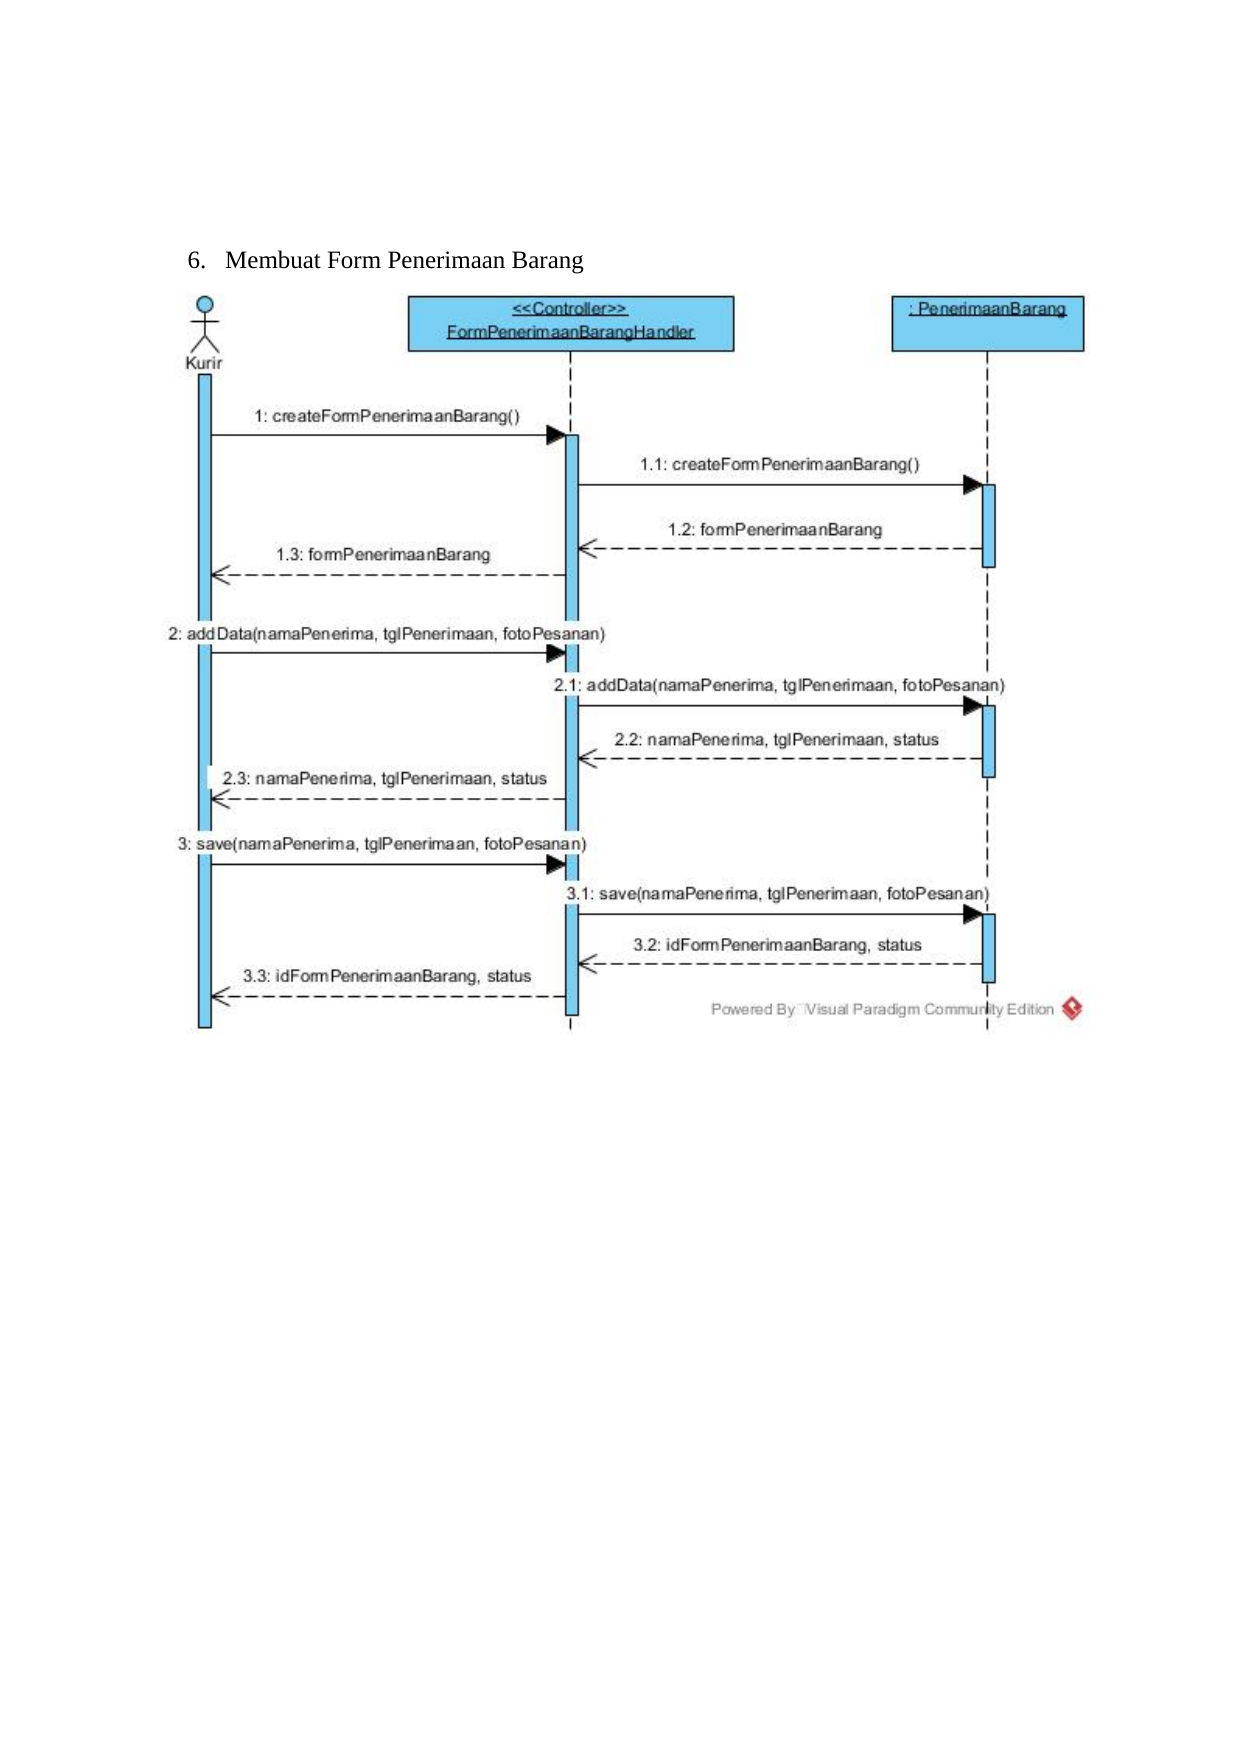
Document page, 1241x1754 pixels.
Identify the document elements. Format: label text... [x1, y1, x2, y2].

picture [150, 293, 1091, 1035]
list Membuat Form Penerimaan Barang [187, 245, 1090, 274]
